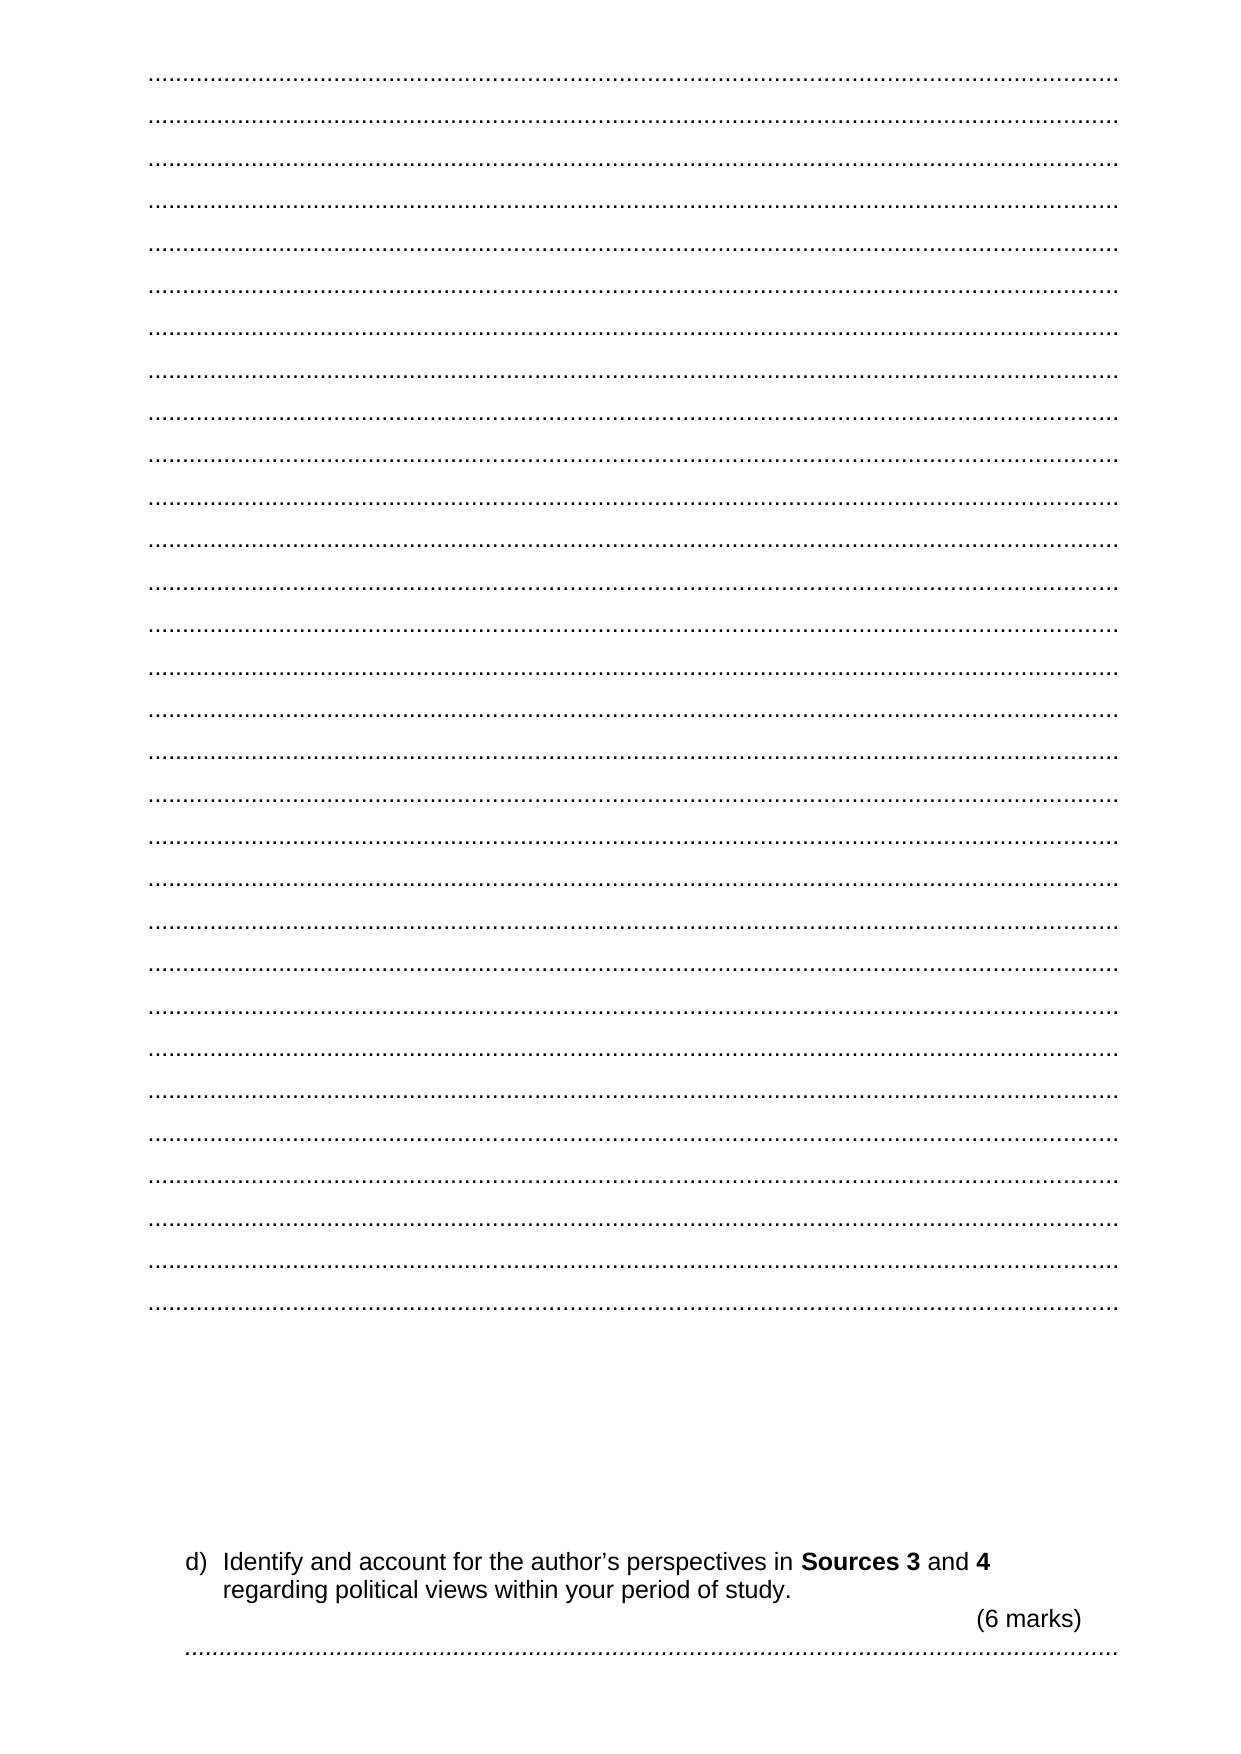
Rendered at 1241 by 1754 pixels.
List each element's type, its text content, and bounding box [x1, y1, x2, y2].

list Identify and account for the author’s perspectives in Sources 3 and 4 regarding political views within your period of study. [185, 1547, 1090, 1604]
text (6 marks) [229, 1604, 1090, 1633]
